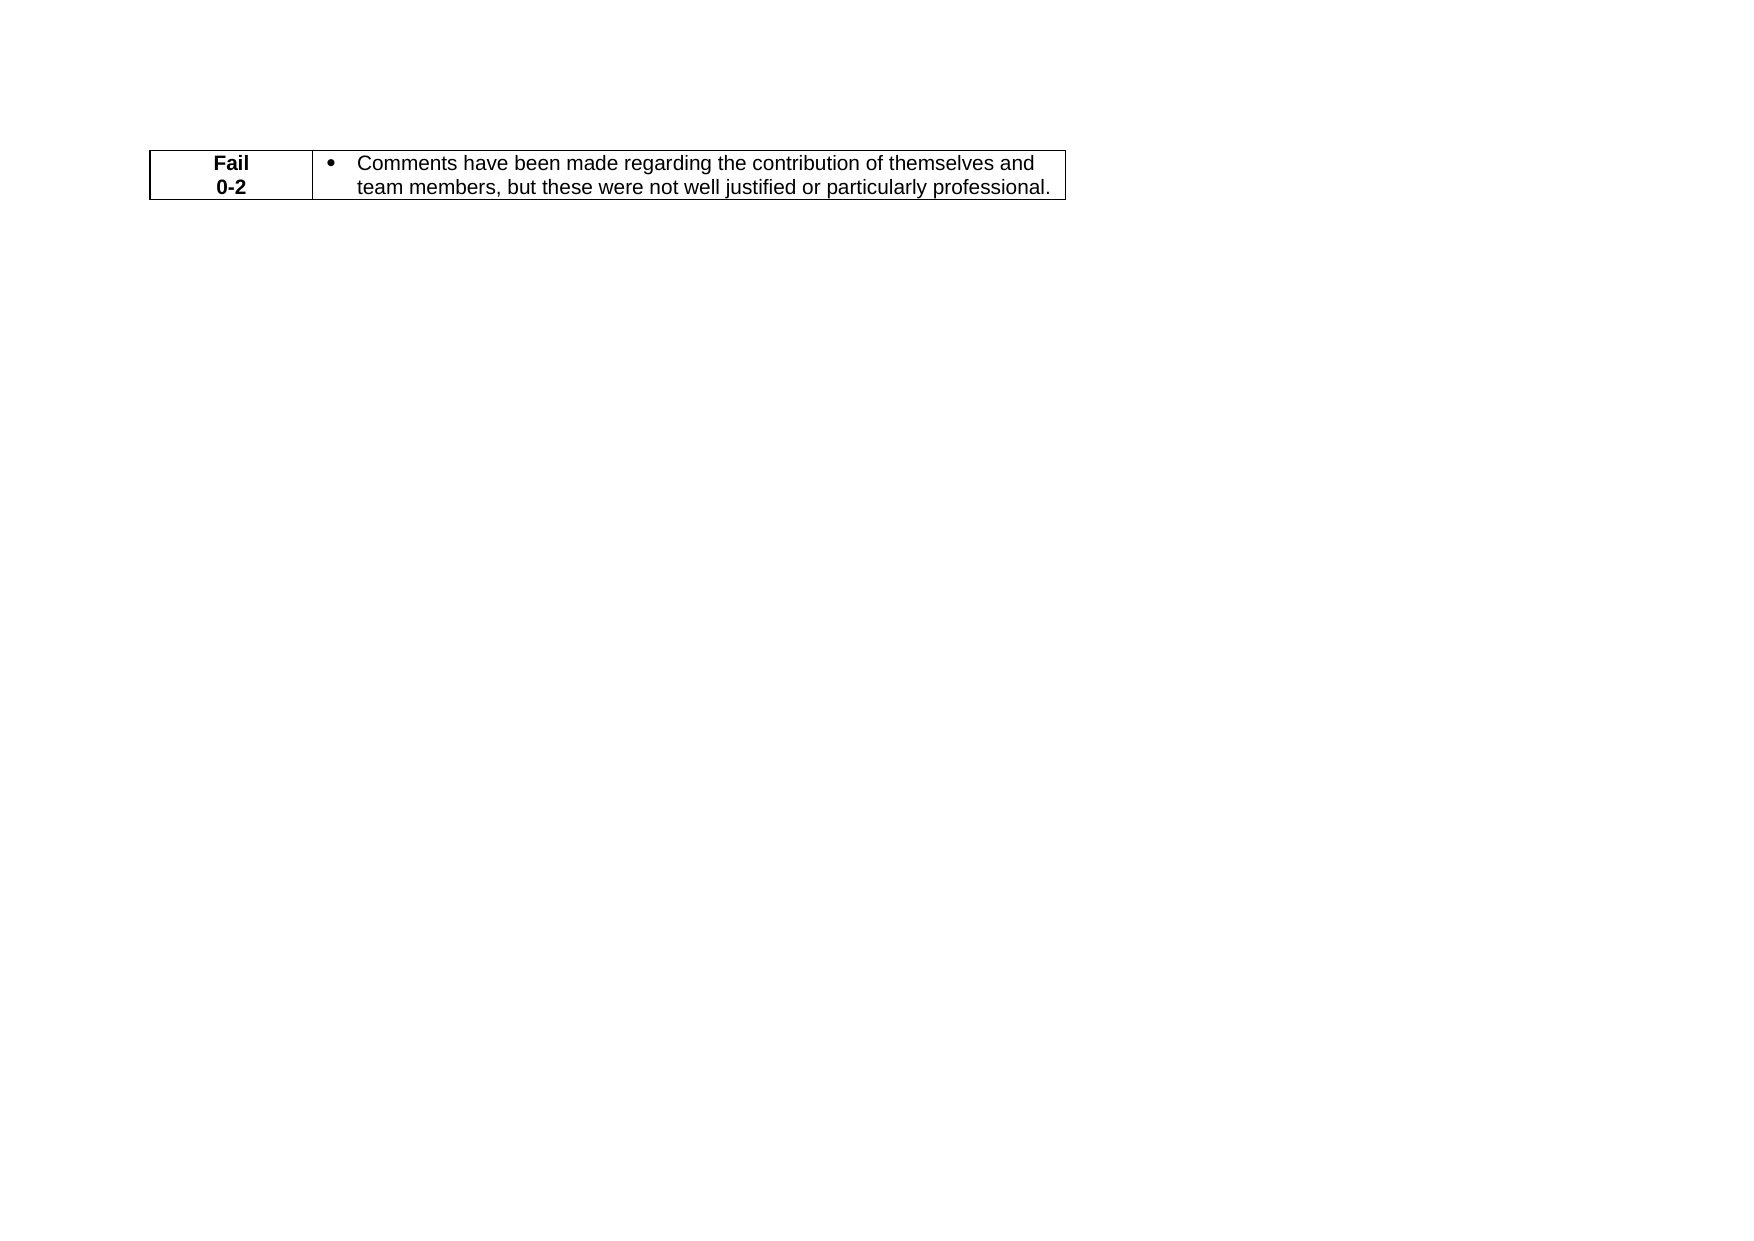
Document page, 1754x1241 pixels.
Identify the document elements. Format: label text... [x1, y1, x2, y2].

table_cell Fail 0-2 [151, 151, 312, 199]
table_cell Comments have been made regarding the contribution of themselves and team members, but these were not well justified or particularly professional. [313, 151, 1065, 199]
